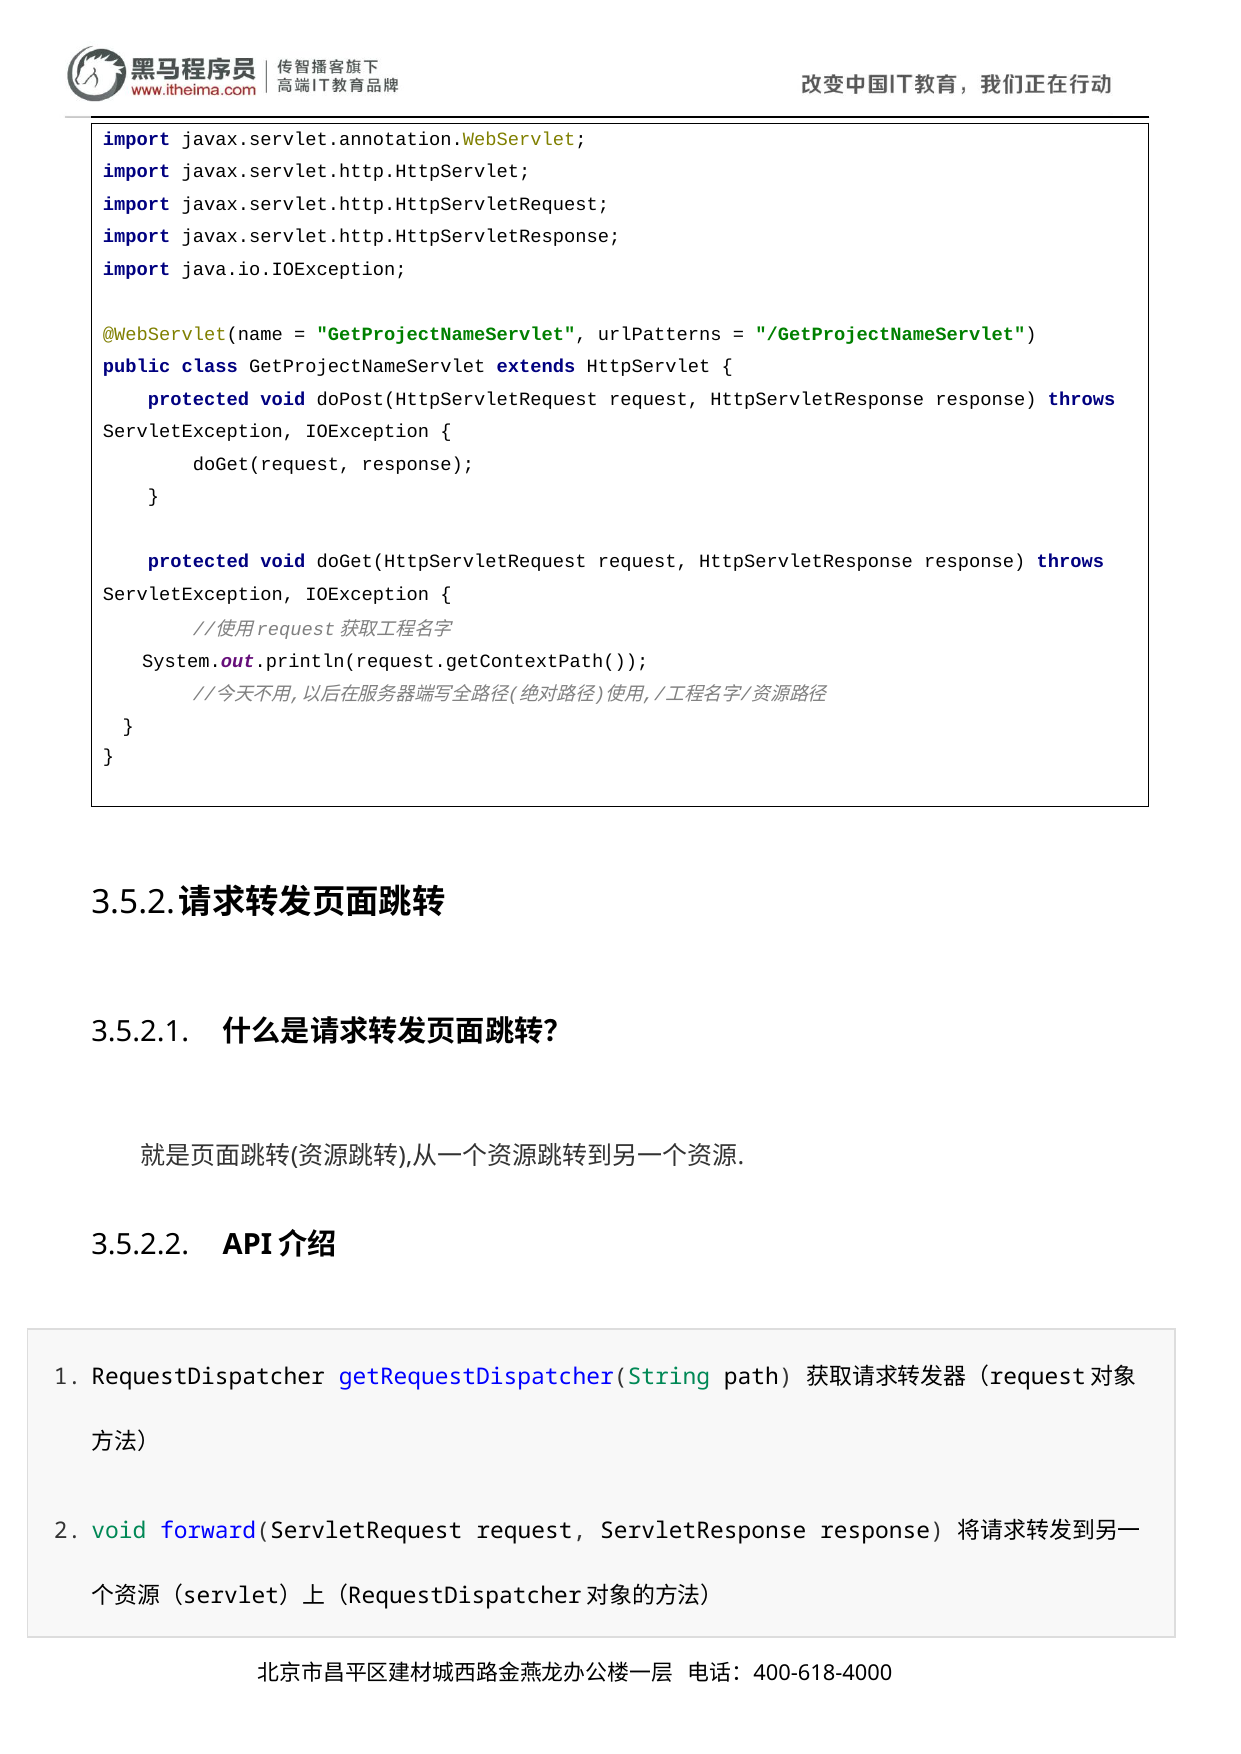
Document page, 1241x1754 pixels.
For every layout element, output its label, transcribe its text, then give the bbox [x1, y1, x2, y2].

subtitle API介绍 [91, 1209, 1149, 1274]
text 就是页面跳转(资源跳转),从一个资源跳转到另一个资源. [91, 1115, 1149, 1180]
list RequestDispatcher getRequestDispatcher(String path) 获取请求转发器（request对象方法） [28, 1330, 1174, 1472]
subtitle 请求转发页面跳转 [91, 867, 1149, 932]
subtitle 什么是请求转发页面跳转？ [91, 996, 1149, 1061]
picture [0, 0, 1214, 125]
list void forward(ServletRequest request, ServletResponse response) 将请求转发到另一个资源（servlet）上（RequestDispatcher对象的方法） [28, 1482, 1174, 1636]
